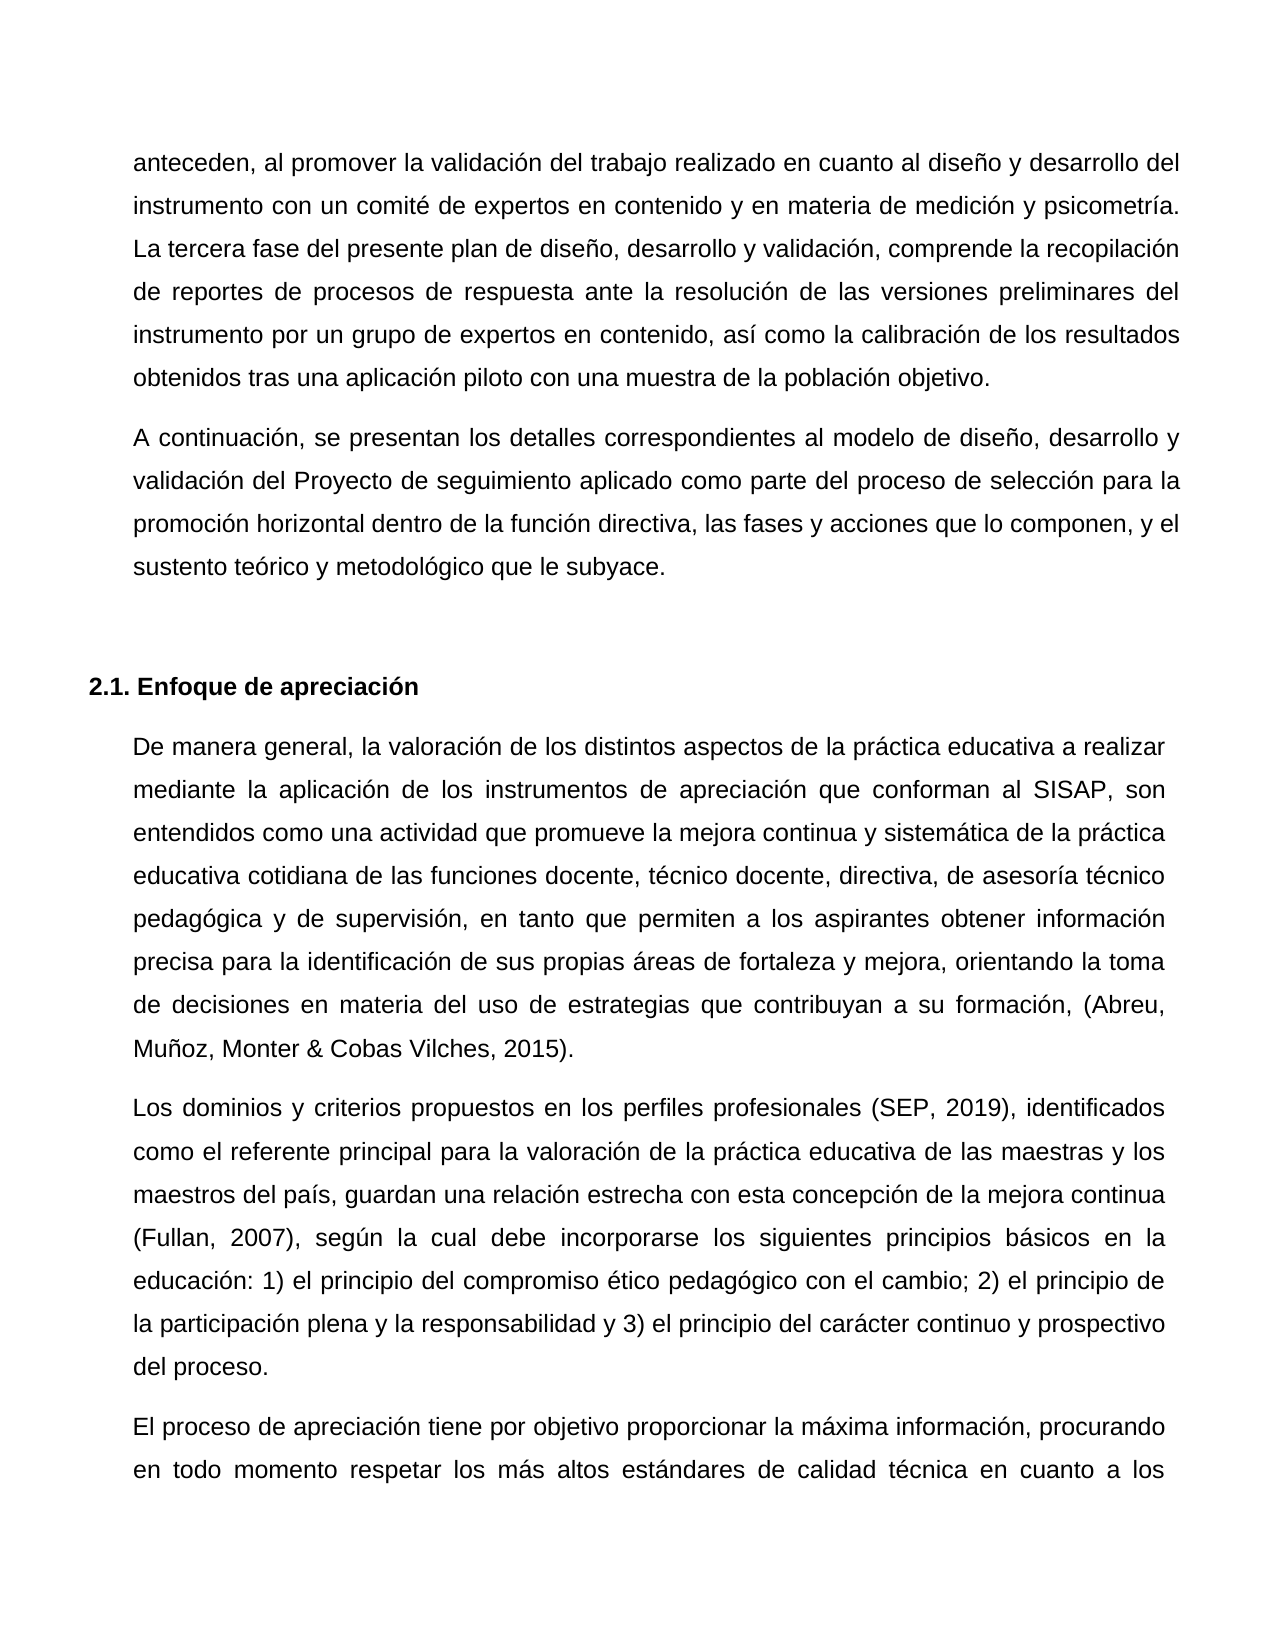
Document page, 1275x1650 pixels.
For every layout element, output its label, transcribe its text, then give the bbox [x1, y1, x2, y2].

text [133, 148, 1182, 392]
text De manera general, la valoración de los distintos aspectos de la práctica educativa a realizar mediante la aplicación de los instrumentos de apreciación que conforman al SISAP, son entendidos como una actividad que promueve la mejora continua y sistemática de la práctica educativa cotidiana de las funciones docente, técnico docente, directiva, de asesoría técnico pedagógica y de supervisión, en tanto que permiten a los aspirantes obtener información precisa para la identificación de sus propias áreas de fortaleza y mejora, orientando la toma de decisiones en materia del uso de estrategias que contribuyan a su formación, (Abreu, Muñoz, Monter & Cobas Vilches, 2015). [132, 732, 1167, 1062]
text A continuación, se presentan los detalles correspondientes al modelo de diseño, desarrollo y validación del Proyecto de seguimiento aplicado como parte del proceso de selección para la promoción horizontal dentro de la función directiva, las fases y acciones que lo componen, y el sustento teórico y metodológico que le subyace. [133, 423, 1182, 581]
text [132, 1412, 1167, 1484]
text Los dominios y criterios propuestos en los perfiles profesionales (SEP, 2019), identificados como el referente principal para la valoración de la práctica educativa de las maestras y los maestros del país, guardan una relación estrecha con esta concepción de la mejora continua (Fullan, 2007), según la cual debe incorporarse los siguientes principios básicos en la educación: 1) el principio del compromiso ético pedagógico con el cambio; 2) el principio de la participación plena y la responsabilidad y 3) el principio del carácter continuo y prospectivo del proceso. [132, 1093, 1167, 1381]
text 2.1. Enfoque de apreciación [88, 672, 1182, 701]
